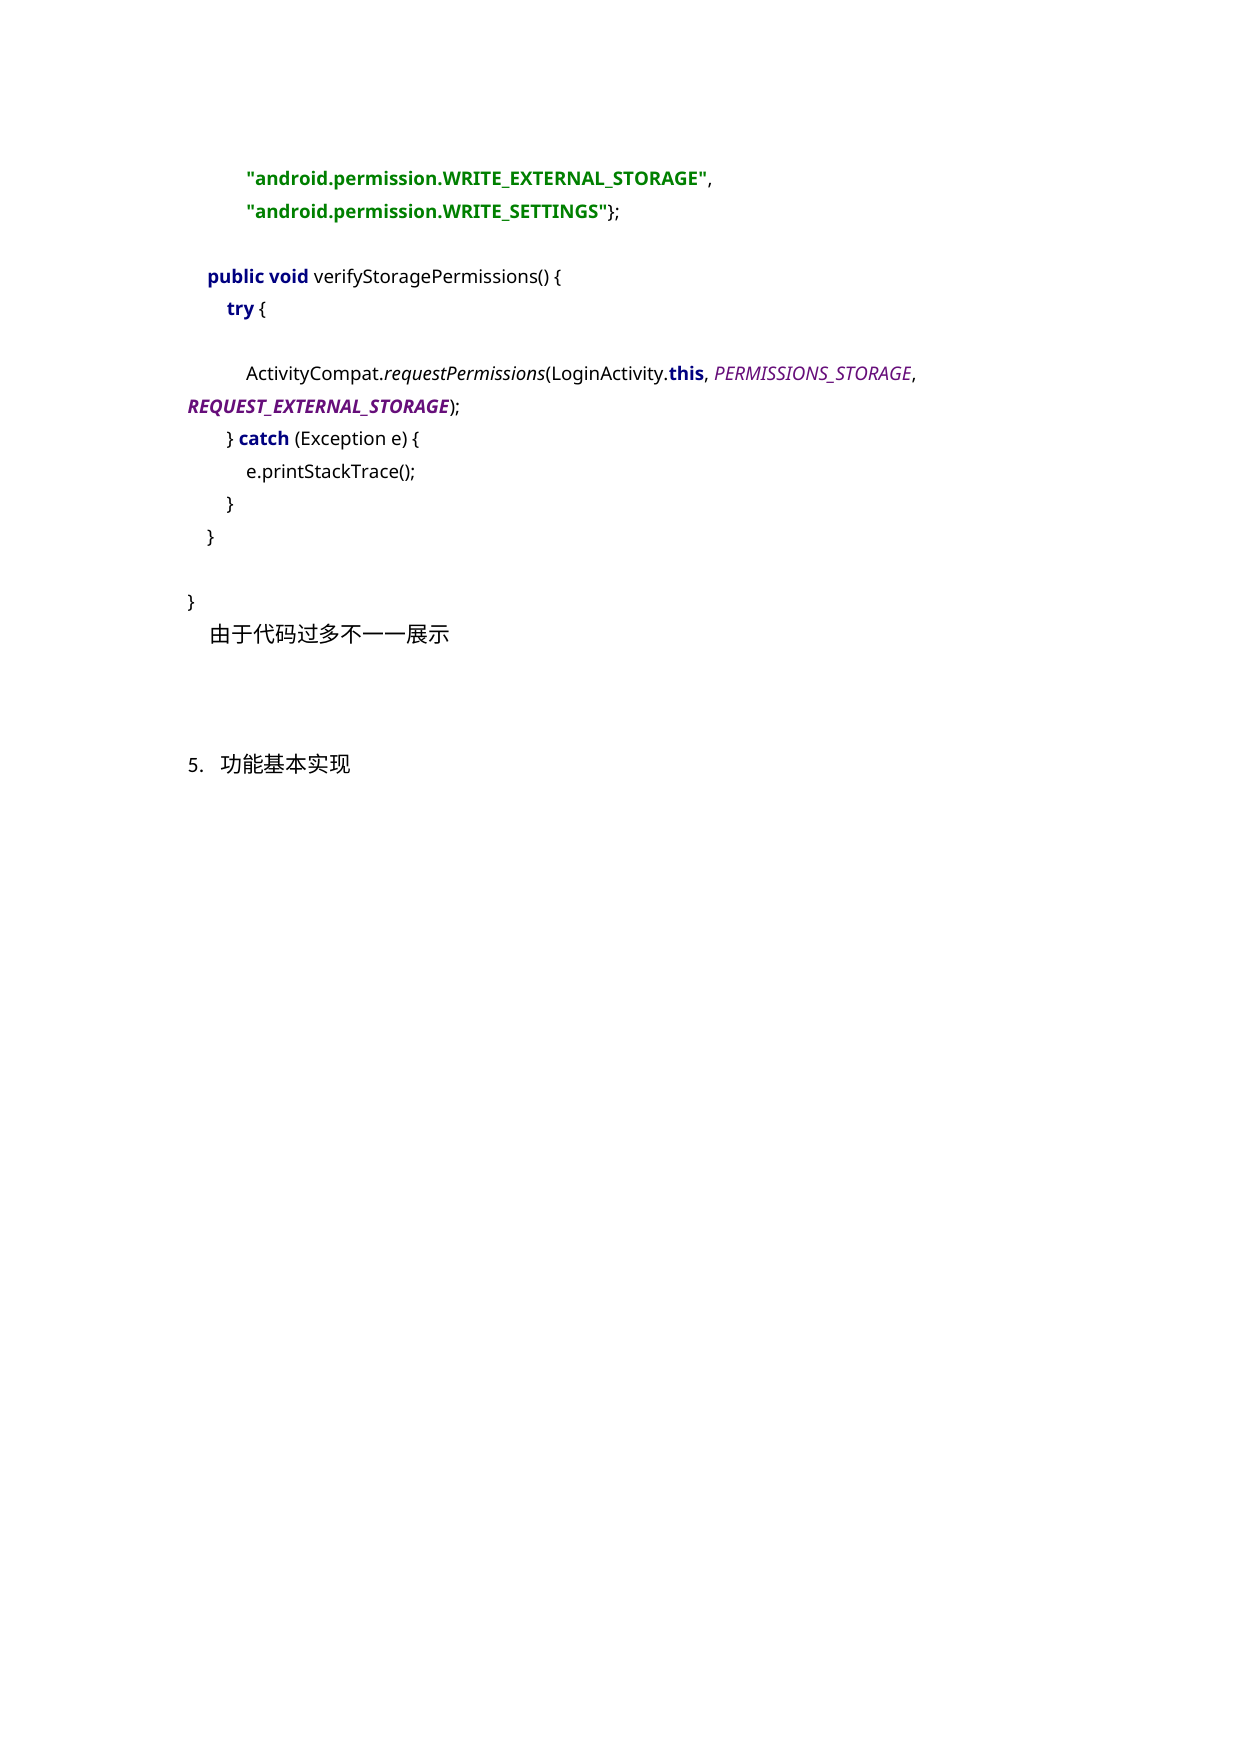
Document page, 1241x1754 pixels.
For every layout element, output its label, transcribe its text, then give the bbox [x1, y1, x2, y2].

list 功能基本实现 [187, 747, 1053, 779]
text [187, 162, 1053, 617]
list 由于代码过多不一一展示 [209, 617, 1053, 649]
